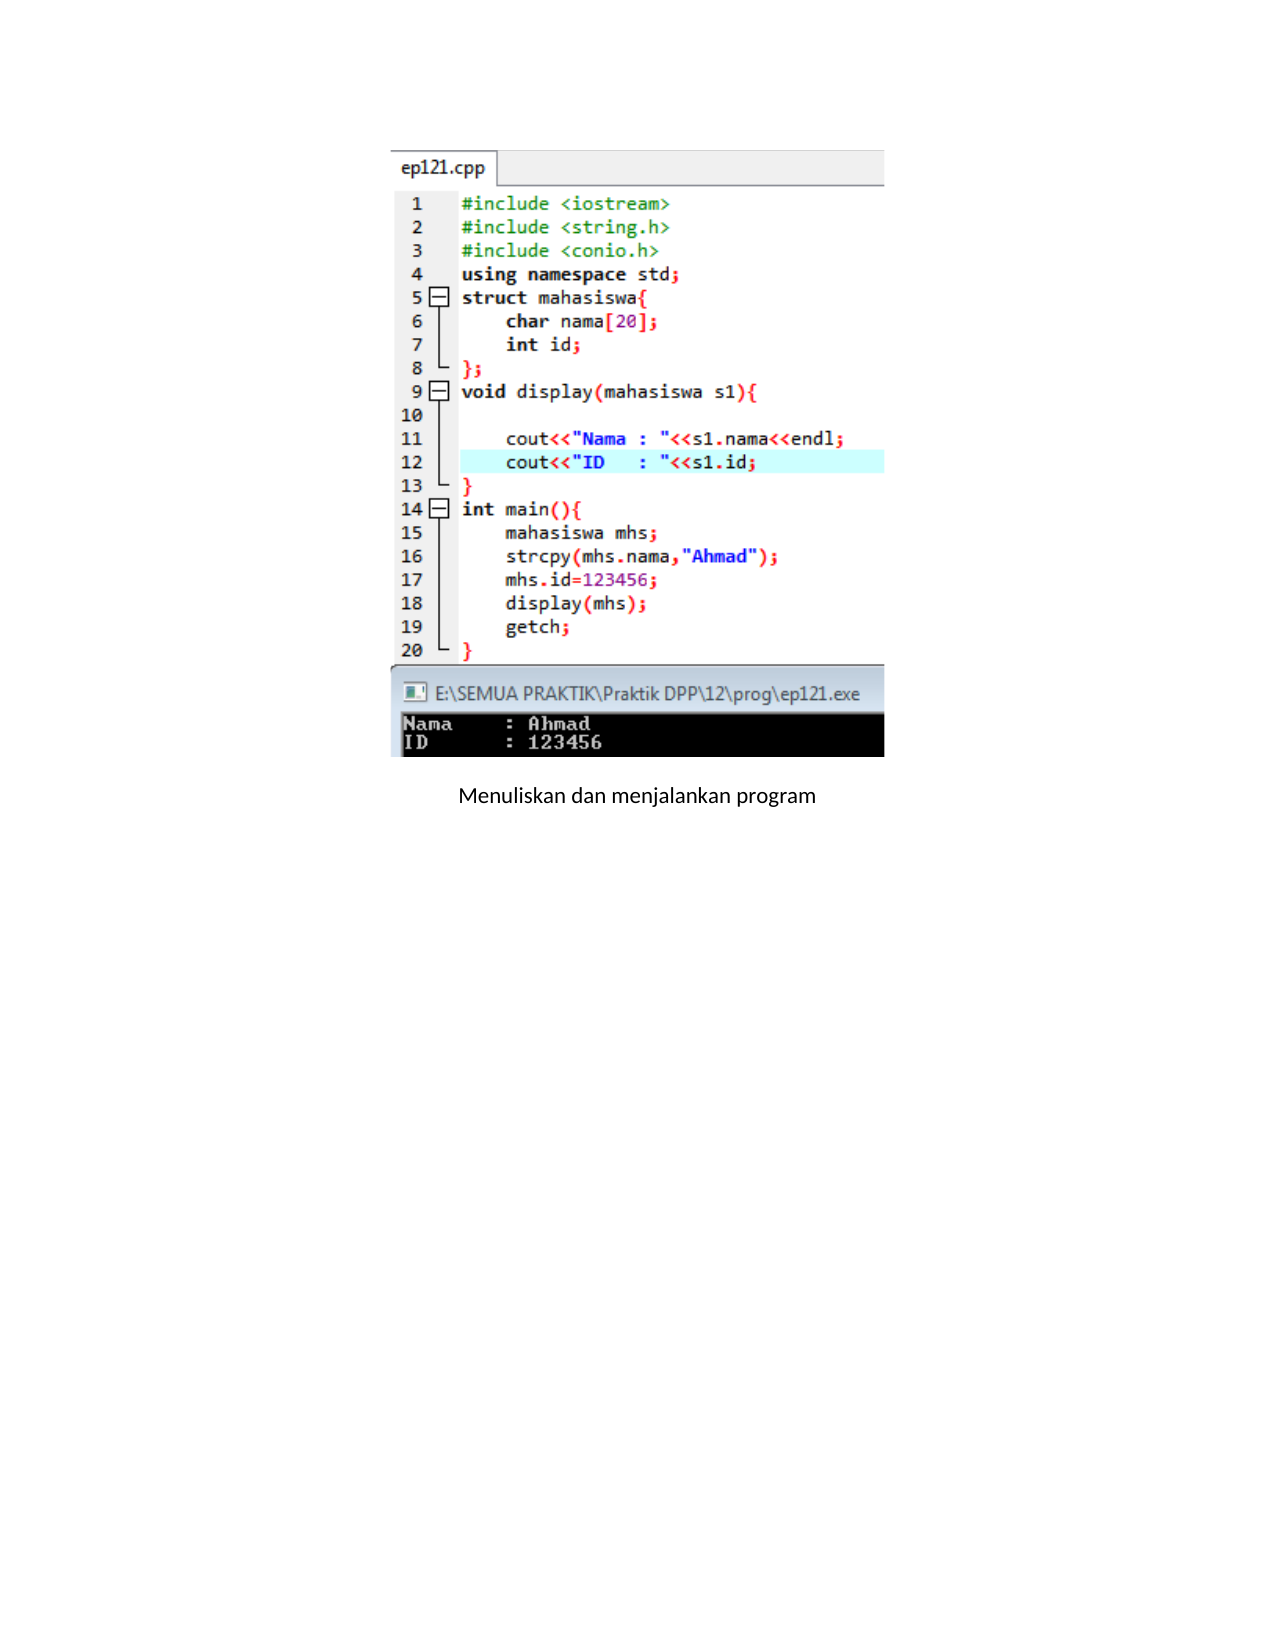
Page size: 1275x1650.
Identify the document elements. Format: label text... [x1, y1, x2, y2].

picture [390, 150, 885, 757]
text Menuliskan dan menjalankan program [150, 781, 1125, 809]
